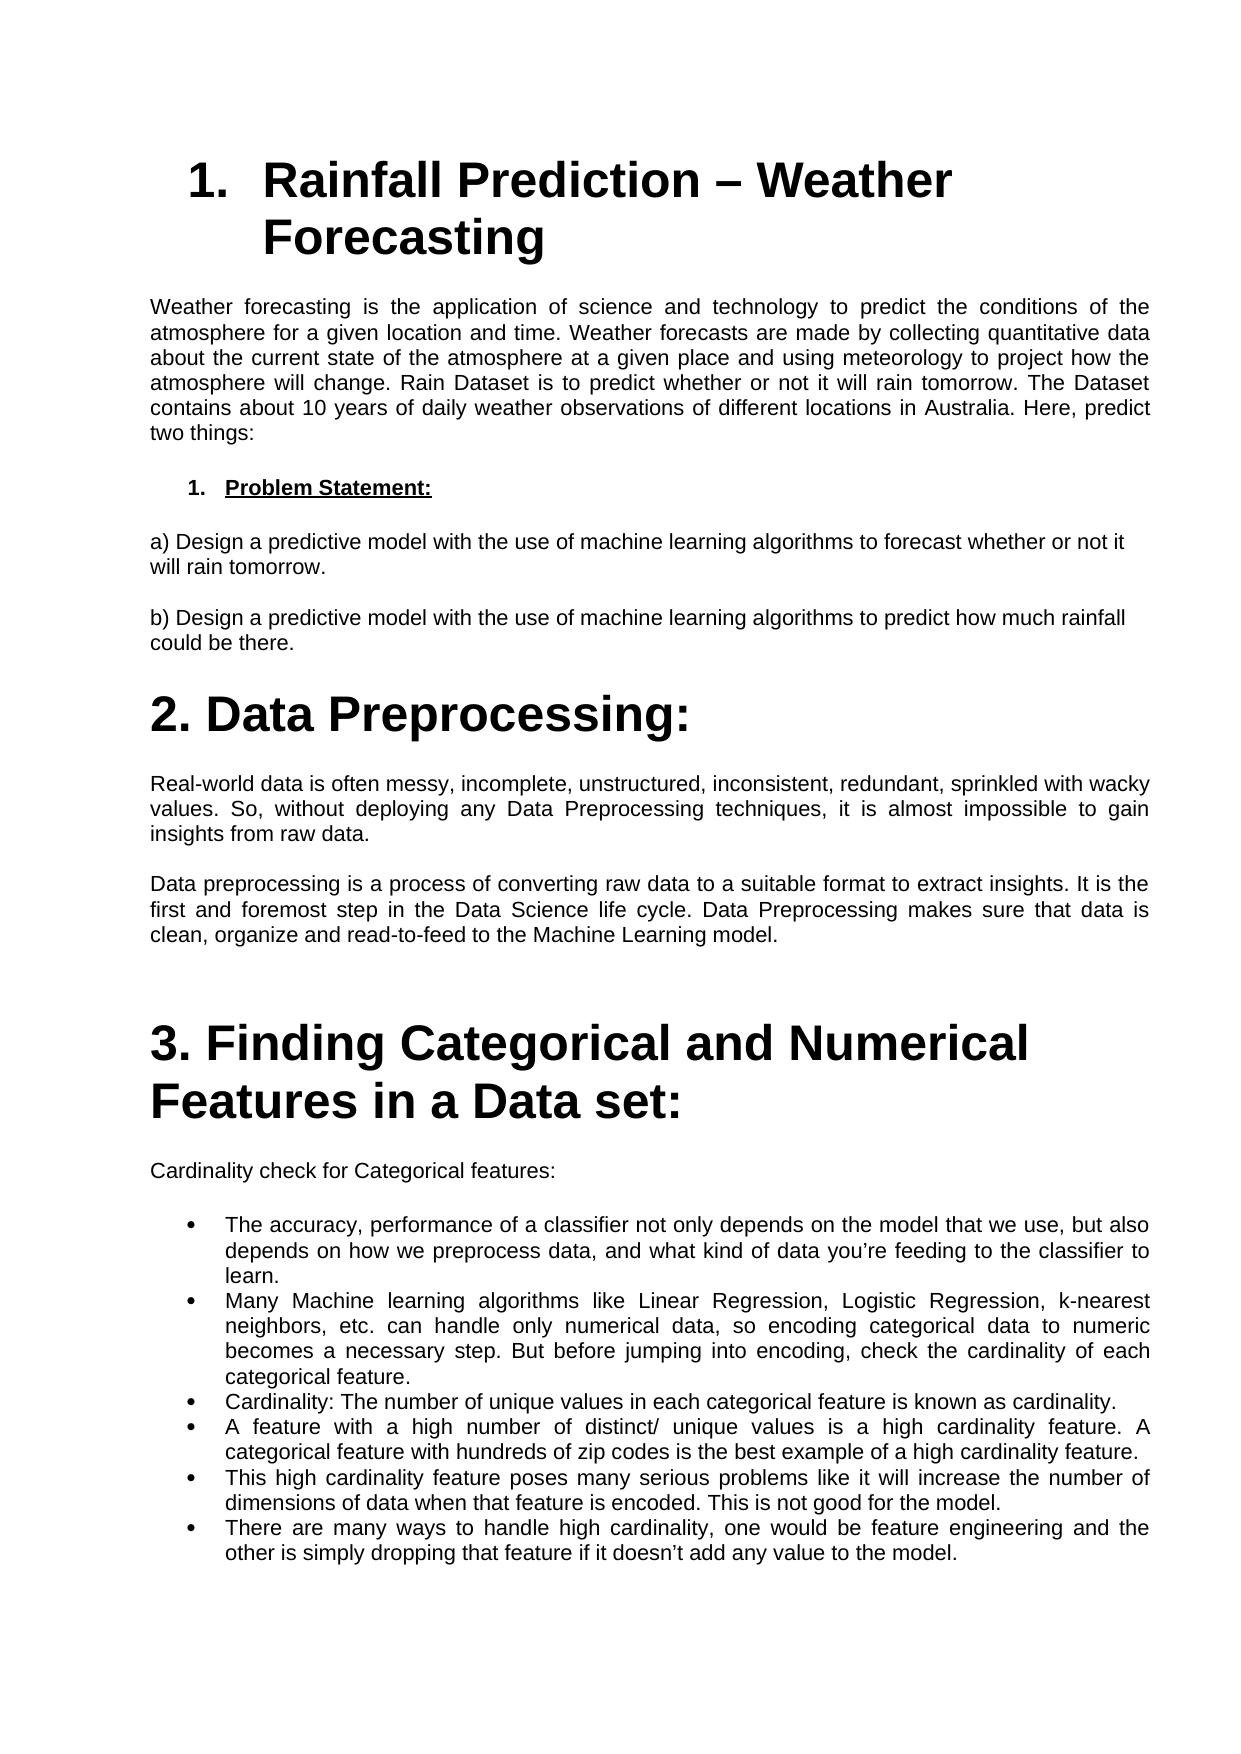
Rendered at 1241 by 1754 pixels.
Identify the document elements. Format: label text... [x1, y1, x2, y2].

text Cardinality check for Categorical features: [150, 1158, 1152, 1183]
list A feature with a high number of distinct/ unique values is a high cardinality feature. A categorical feature with hundreds of zip codes is the best example of a high cardinality feature. [187, 1414, 1152, 1464]
text Weather forecasting is the application of science and technology to predict the conditions of the atmosphere for a given location and time. Weather forecasts are made by collecting quantitative data about the current state of the atmosphere at a given place and using meteorology to project how the atmosphere will change. Rain Dataset is to predict whether or not it will rain tomorrow. The Dataset contains about 10 years of daily weather observations of different locations in Australia. Here, predict two things: [150, 294, 1152, 445]
list Cardinality: The number of unique values in each categorical feature is known as cardinality. [187, 1389, 1152, 1414]
list The accuracy, performance of a classifier not only depends on the model that we use, but also depends on how we preprocess data, and what kind of data you’re feeding to the classifier to learn. [187, 1212, 1152, 1288]
text Real-world data is often messy, incomplete, unstructured, inconsistent, redundant, sprinkled with wacky values. So, without deploying any Data Preprocessing techniques, it is almost impossible to gain insights from raw data. [150, 771, 1152, 846]
list This high cardinality feature poses many serious problems like it will increase the number of dimensions of data when that feature is encoded. This is not good for the model. [187, 1464, 1152, 1515]
text a) Design a predictive model with the use of machine learning algorithms to forecast whether or not it will rain tomorrow. [150, 529, 1152, 579]
list There are many ways to handle high cardinality, one would be feature engineering and the other is simply dropping that feature if it doesn’t add any value to the model. [187, 1515, 1152, 1565]
subtitle 2. Data Preprocessing: [150, 684, 1152, 741]
subtitle 3. Finding Categorical and Numerical Features in a Data set: [150, 1014, 1152, 1129]
list Many Machine learning algorithms like Linear Regression, Logistic Regression, k-nearest neighbors, etc. can handle only numerical data, so encoding categorical data to numeric becomes a necessary step. But before jumping into encoding, check the cardinality of each categorical feature. [187, 1288, 1152, 1389]
list Problem Statement: [187, 474, 1152, 500]
text b) Design a predictive model with the use of machine learning algorithms to predict how much rainfall could be there. [150, 604, 1152, 655]
list Rainfall Prediction – Weather Forecasting [187, 150, 1152, 265]
text Data preprocessing is a process of converting raw data to a suitable format to extract insights. It is the first and foremost step in the Data Science life cycle. Data Preprocessing makes sure that data is clean, organize and read-to-feed to the Machine Learning model. [150, 871, 1152, 947]
